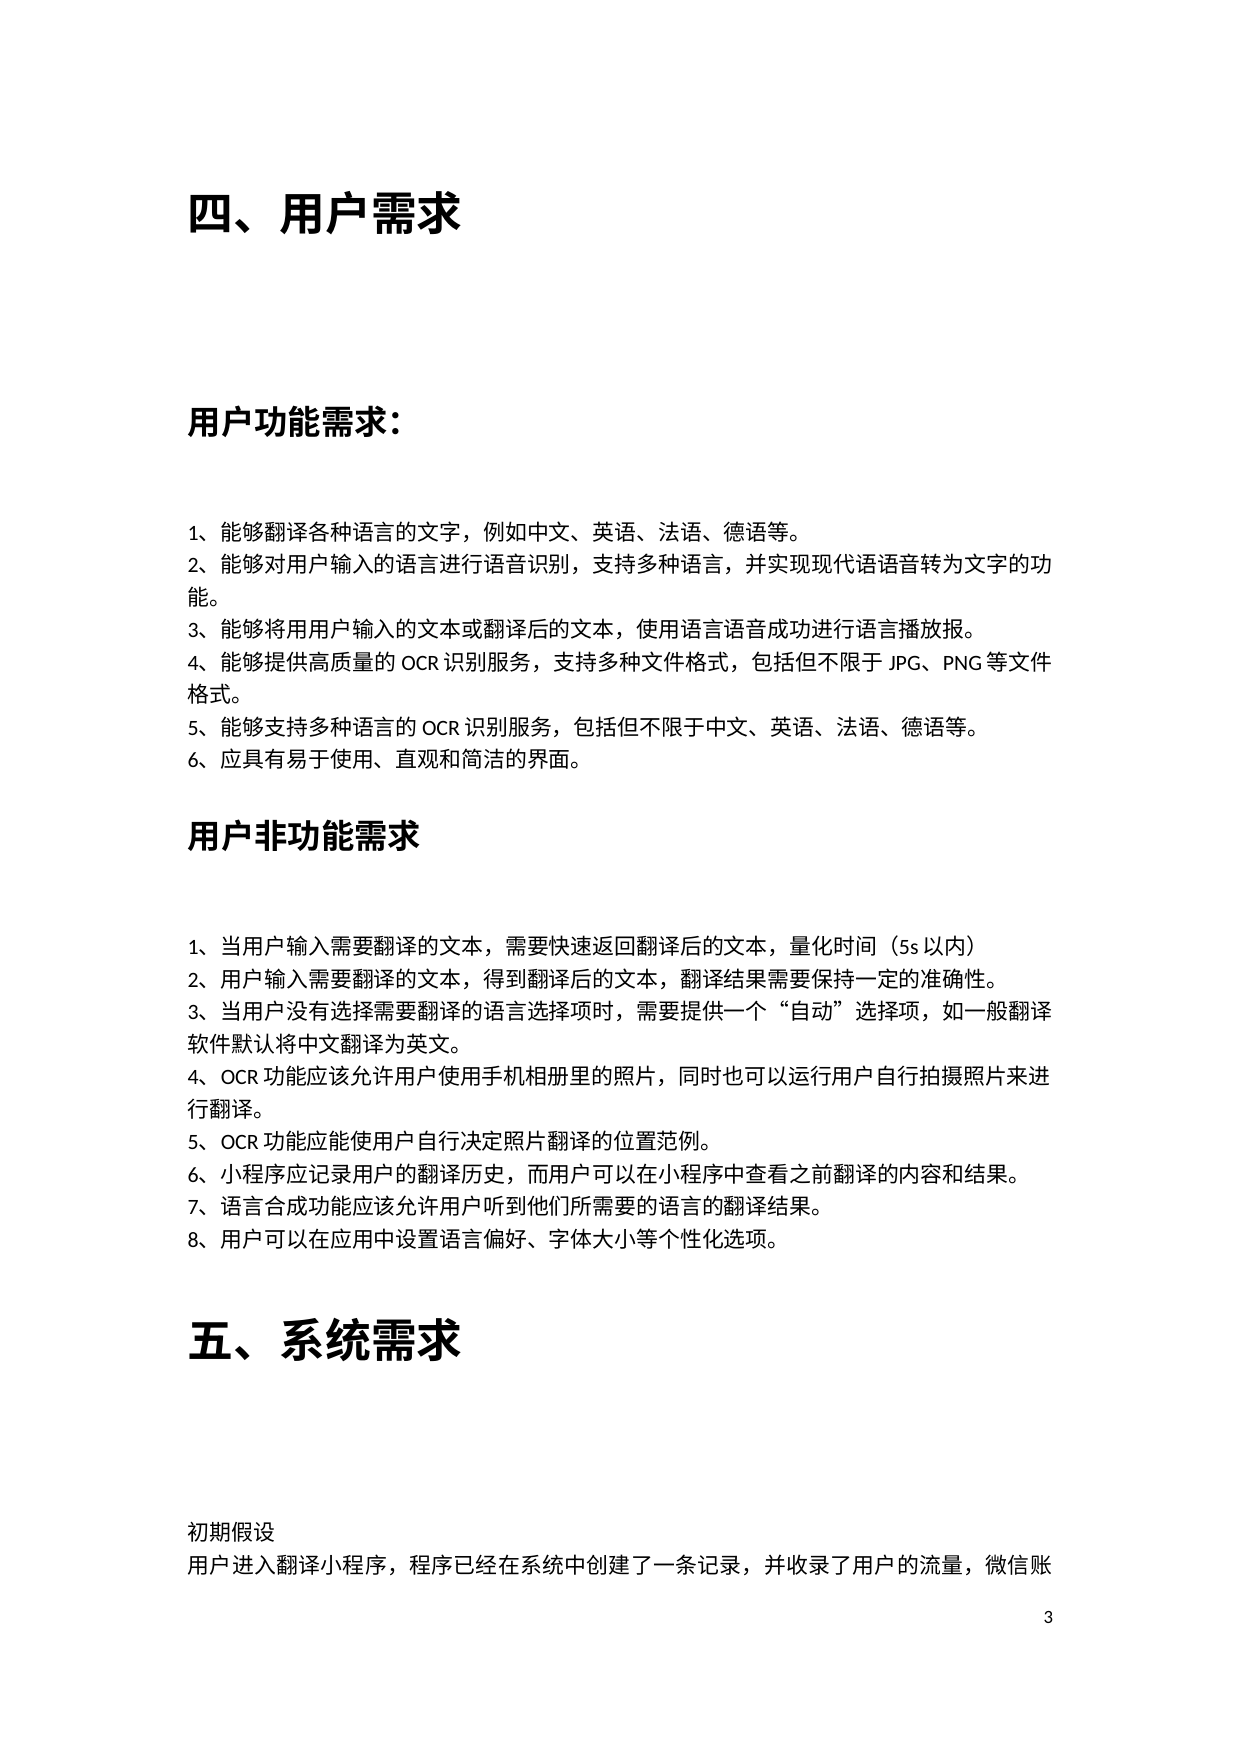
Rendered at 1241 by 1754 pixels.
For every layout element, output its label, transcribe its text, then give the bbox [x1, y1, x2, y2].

text 7、语言合成功能应该允许用户听到他们所需要的语言的翻译结果。 [187, 1189, 1053, 1221]
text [187, 1547, 1053, 1580]
text 初期假设 [187, 1515, 1053, 1547]
subtitle 五、系统需求 [187, 1289, 1053, 1387]
text 3、能够将用用户输入的文本或翻译后的文本，使用语言语音成功进行语言播放报。 [187, 612, 1053, 644]
text 2、用户输入需要翻译的文本，得到翻译后的文本，翻译结果需要保持一定的准确性。 [187, 961, 1053, 994]
text 5、OCR功能应能使用户自行决定照片翻译的位置范例。 [187, 1124, 1053, 1156]
subtitle 用户功能需求： [187, 387, 1053, 452]
text 1、当用户输入需要翻译的文本，需要快速返回翻译后的文本，量化时间（5s以内） [187, 929, 1053, 961]
text 4、OCR功能应该允许用户使用手机相册里的照片，同时也可以运行用户自行拍摄照片来进行翻译。 [187, 1059, 1053, 1124]
subtitle 用户非功能需求 [187, 802, 1053, 867]
text 6、应具有易于使用、直观和简洁的界面。 [187, 742, 1053, 774]
text 5、能够支持多种语言的OCR识别服务，包括但不限于中文、英语、法语、德语等。 [187, 709, 1053, 742]
subtitle 四、用户需求 [187, 162, 1053, 259]
text 2、能够对用户输入的语言进行语音识别，支持多种语言，并实现现代语语音转为文字的功能。 [187, 547, 1053, 612]
text 4、能够提供高质量的OCR识别服务，支持多种文件格式，包括但不限于JPG、PNG等文件格式。 [187, 644, 1053, 709]
text 8、用户可以在应用中设置语言偏好、字体大小等个性化选项。 [187, 1221, 1053, 1254]
text 6、小程序应记录用户的翻译历史，而用户可以在小程序中查看之前翻译的内容和结果。 [187, 1156, 1053, 1189]
text 3、当用户没有选择需要翻译的语言选择项时，需要提供一个“自动”选择项，如一般翻译软件默认将中文翻译为英文。 [187, 994, 1053, 1059]
text 1、能够翻译各种语言的文字，例如中文、英语、法语、德语等。 [187, 514, 1053, 547]
